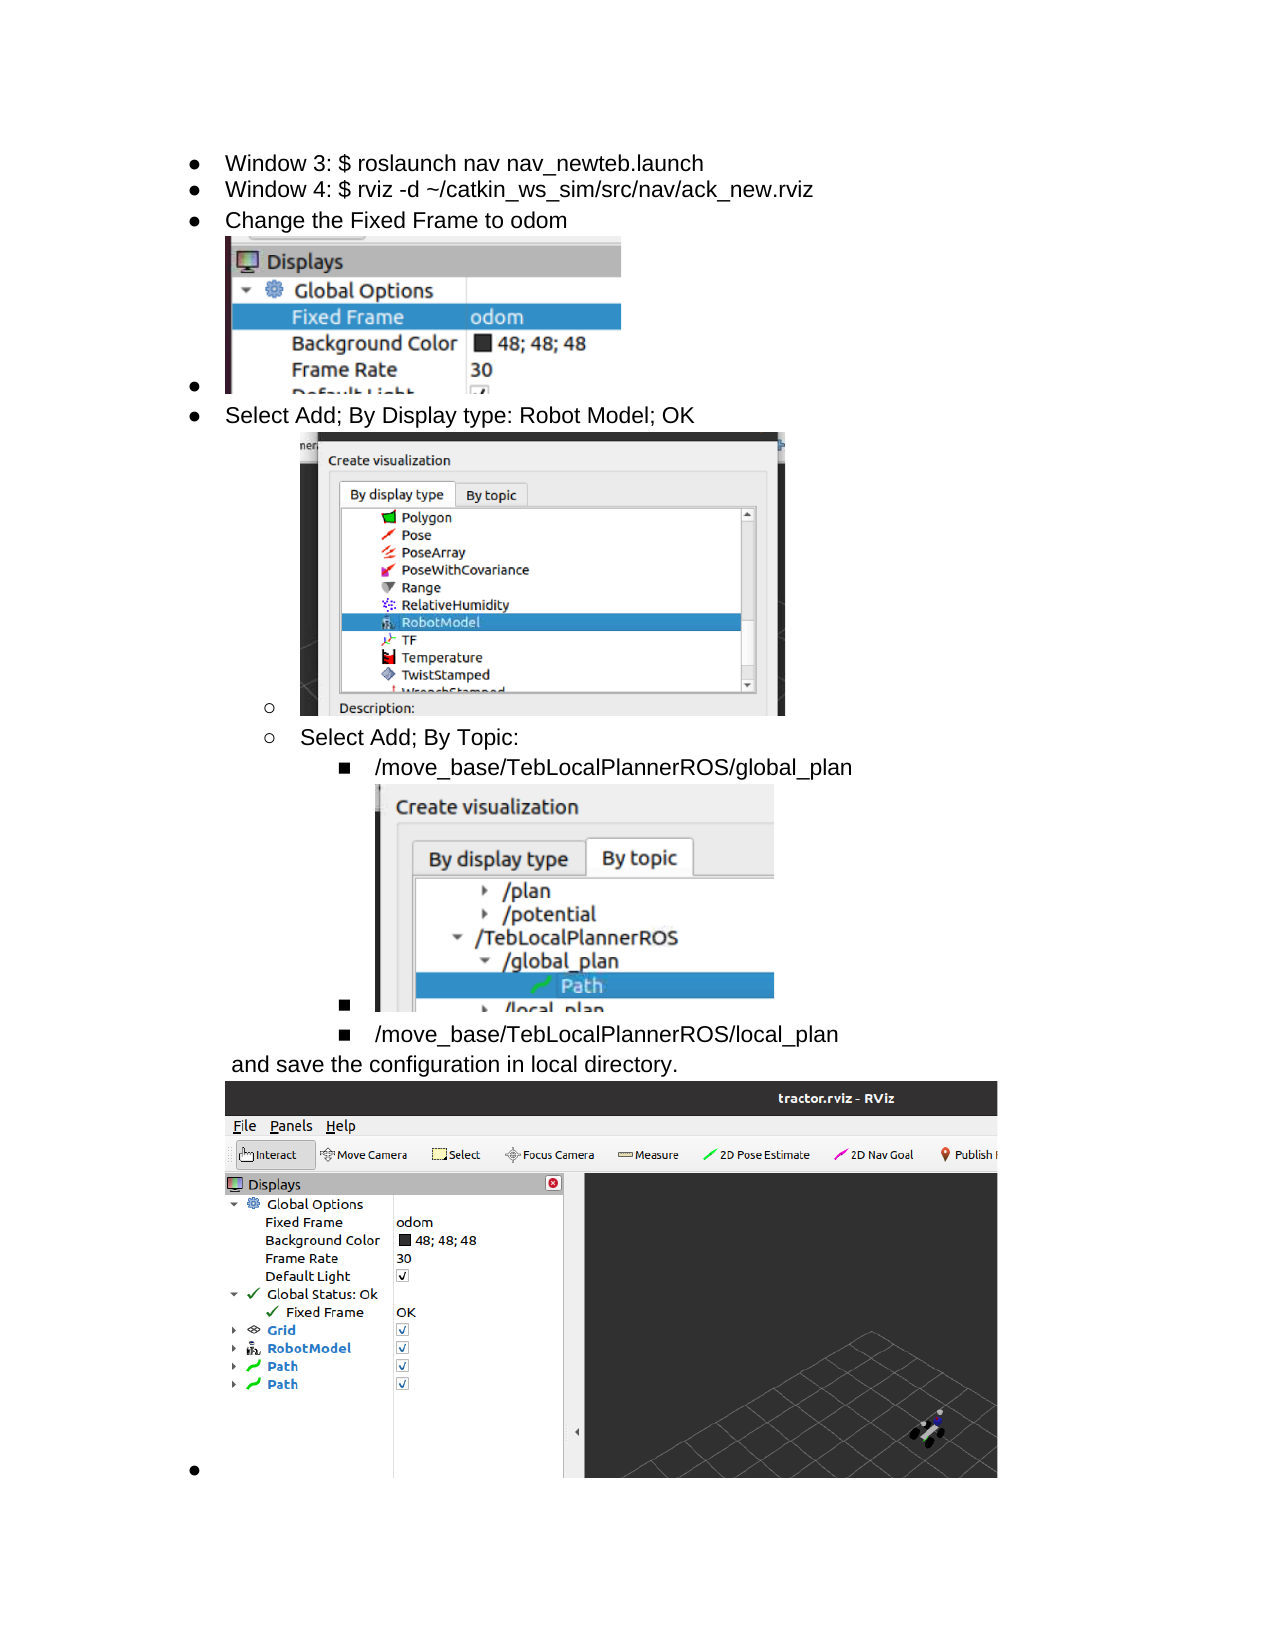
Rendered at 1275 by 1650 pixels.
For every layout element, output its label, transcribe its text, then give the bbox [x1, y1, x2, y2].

picture [300, 432, 786, 716]
picture [375, 784, 775, 1012]
list Window 4: $ rviz -d ~/catkin_ws_sim/src/nav/ack_new.rviz [187, 176, 1125, 203]
picture [225, 236, 622, 394]
list /move_base/TebLocalPlannerROS/global_plan [337, 754, 1125, 781]
list Select Add; By Topic: [262, 724, 1125, 750]
list Window 3: $ roslaunch nav nav_newteb.launch [187, 150, 1125, 176]
list /move_base/TebLocalPlannerROS/local_plan [337, 1021, 1125, 1047]
picture [225, 1081, 998, 1478]
list Change the Fixed Frame to odom [187, 207, 1125, 233]
list Select Add; By Display type: Robot Model; OK [187, 402, 1125, 428]
text and save the configuration in local directory. [150, 1051, 1125, 1077]
